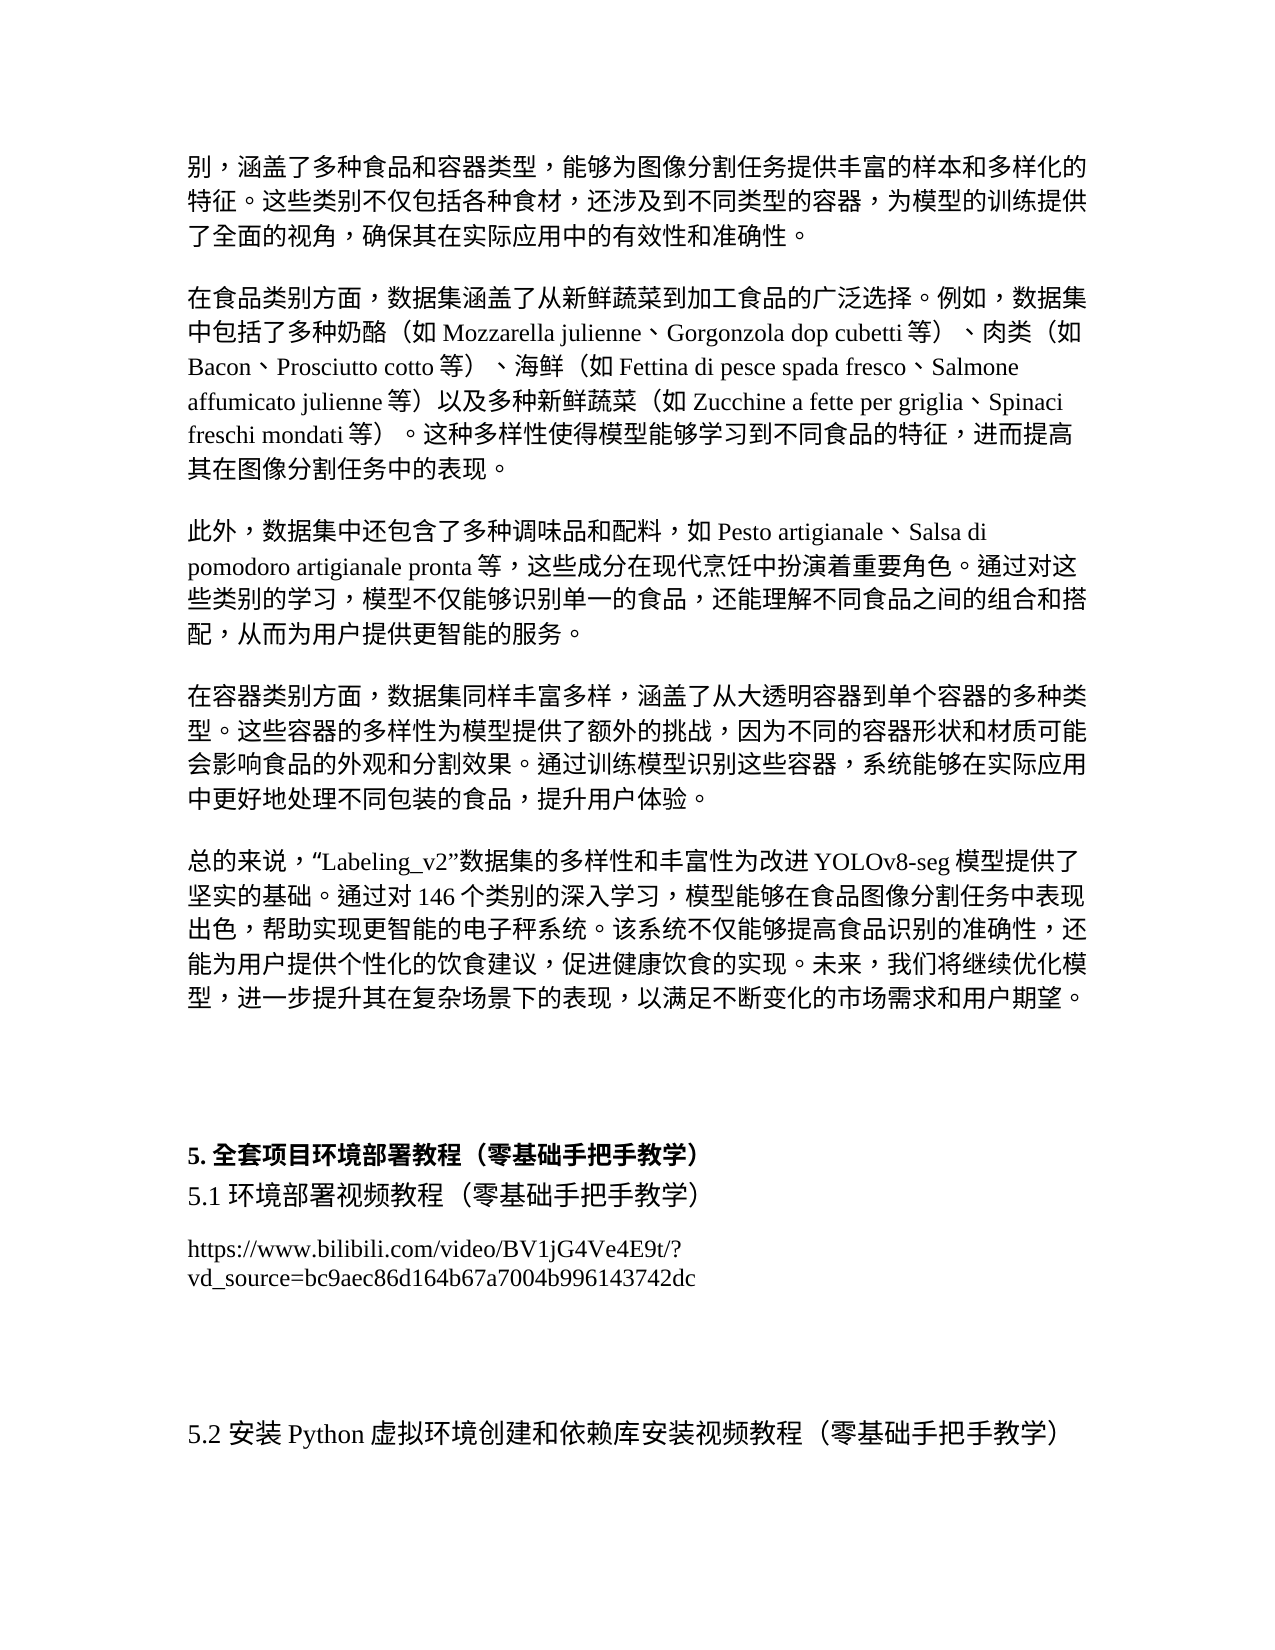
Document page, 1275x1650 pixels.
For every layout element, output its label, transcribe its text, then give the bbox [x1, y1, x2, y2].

subtitle 5. 全套项目环境部署教程（零基础手把手教学） [187, 1137, 1087, 1171]
text https://www.bilibili.com/video/BV1jG4Ve4E9t/?vd_source=bc9aec86d164b67a7004b996143742dc [187, 1234, 1087, 1292]
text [187, 150, 1087, 1014]
text 5.2 安装Python虚拟环境创建和依赖库安装视频教程（零基础手把手教学） [187, 1414, 1087, 1451]
text 5.1 环境部署视频教程（零基础手把手教学） [187, 1176, 1087, 1213]
